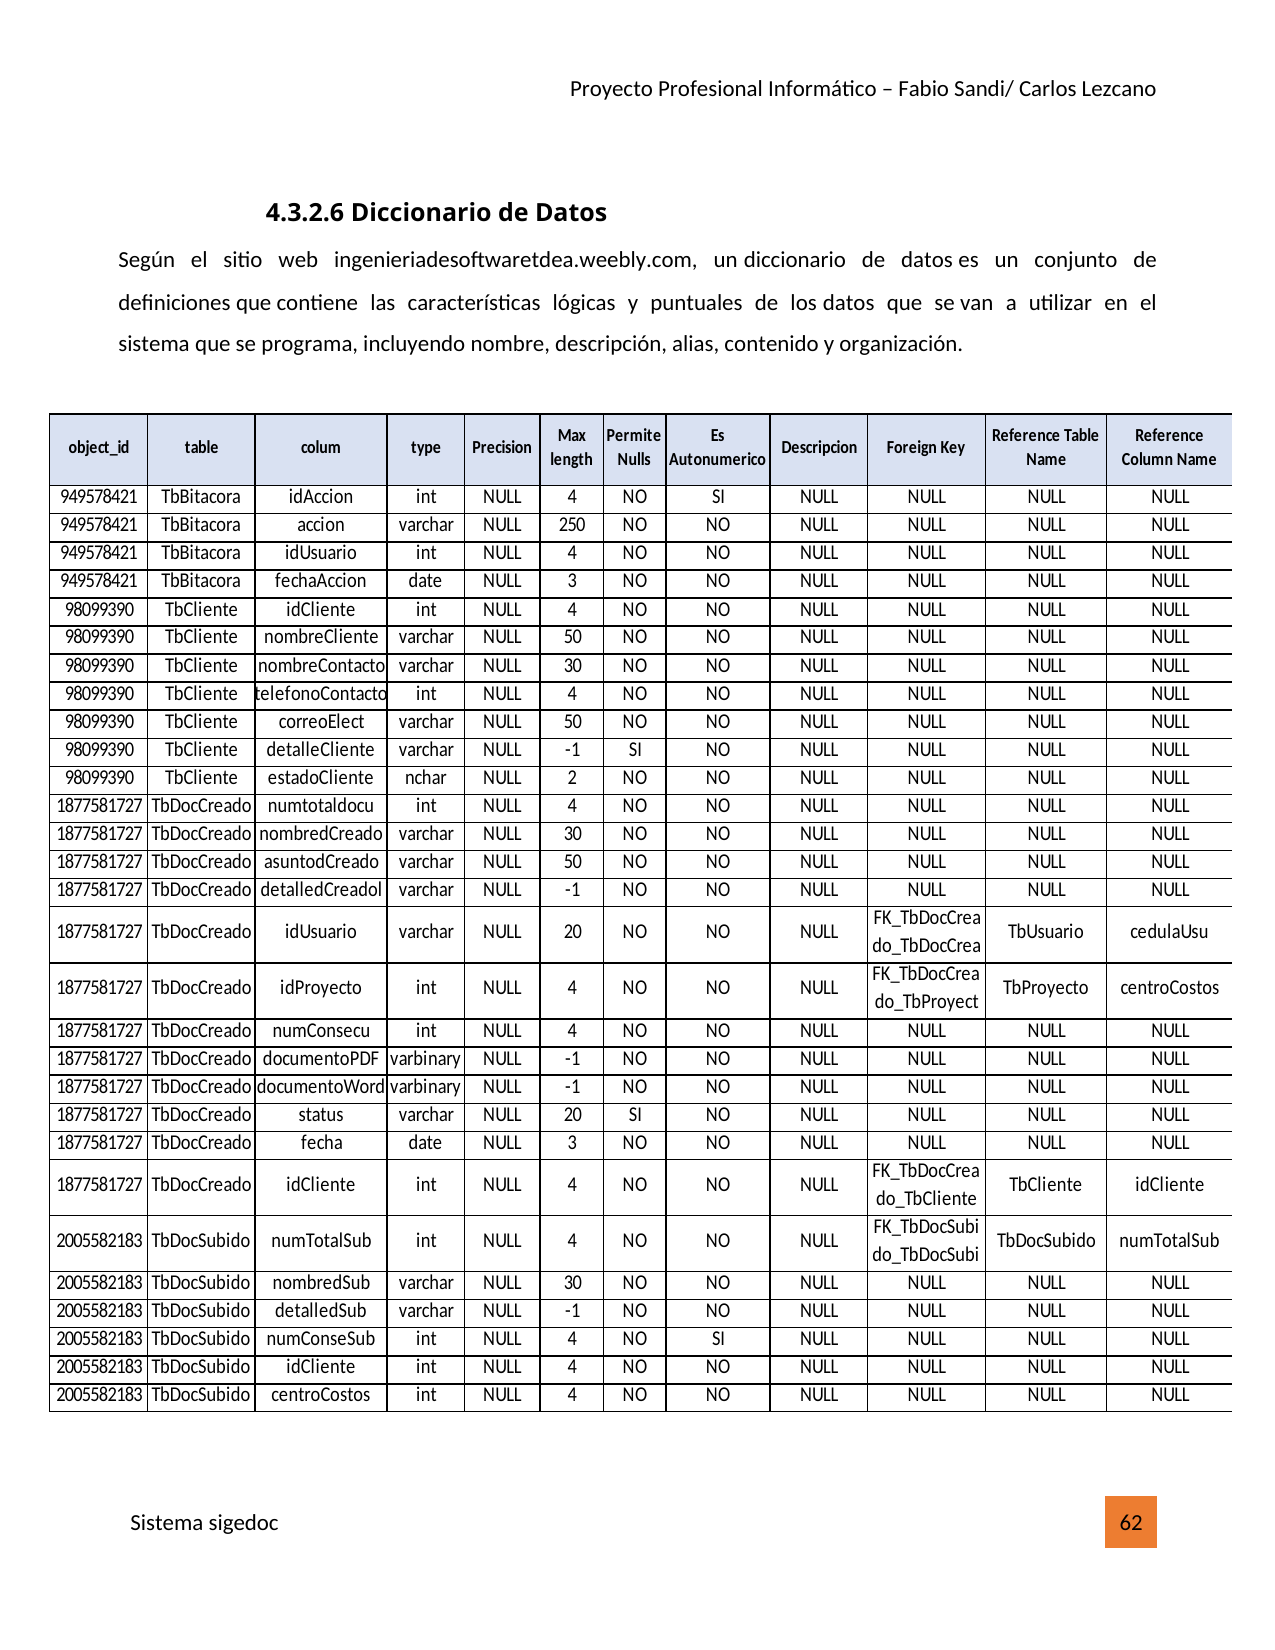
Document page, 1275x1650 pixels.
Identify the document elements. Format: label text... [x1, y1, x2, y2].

subtitle 4.3.2.6 Diccionario de Datos [118, 194, 1157, 229]
text Según el sitio web ingenieriadesoftwaretdea.weebly.com, un diccionario de datos es un conjunto de definiciones que contiene las características lógicas y puntuales de los datos que se van a utilizar en el sistema que se programa, incluyendo nombre, descripción, alias, contenido y organización. [118, 246, 1157, 358]
